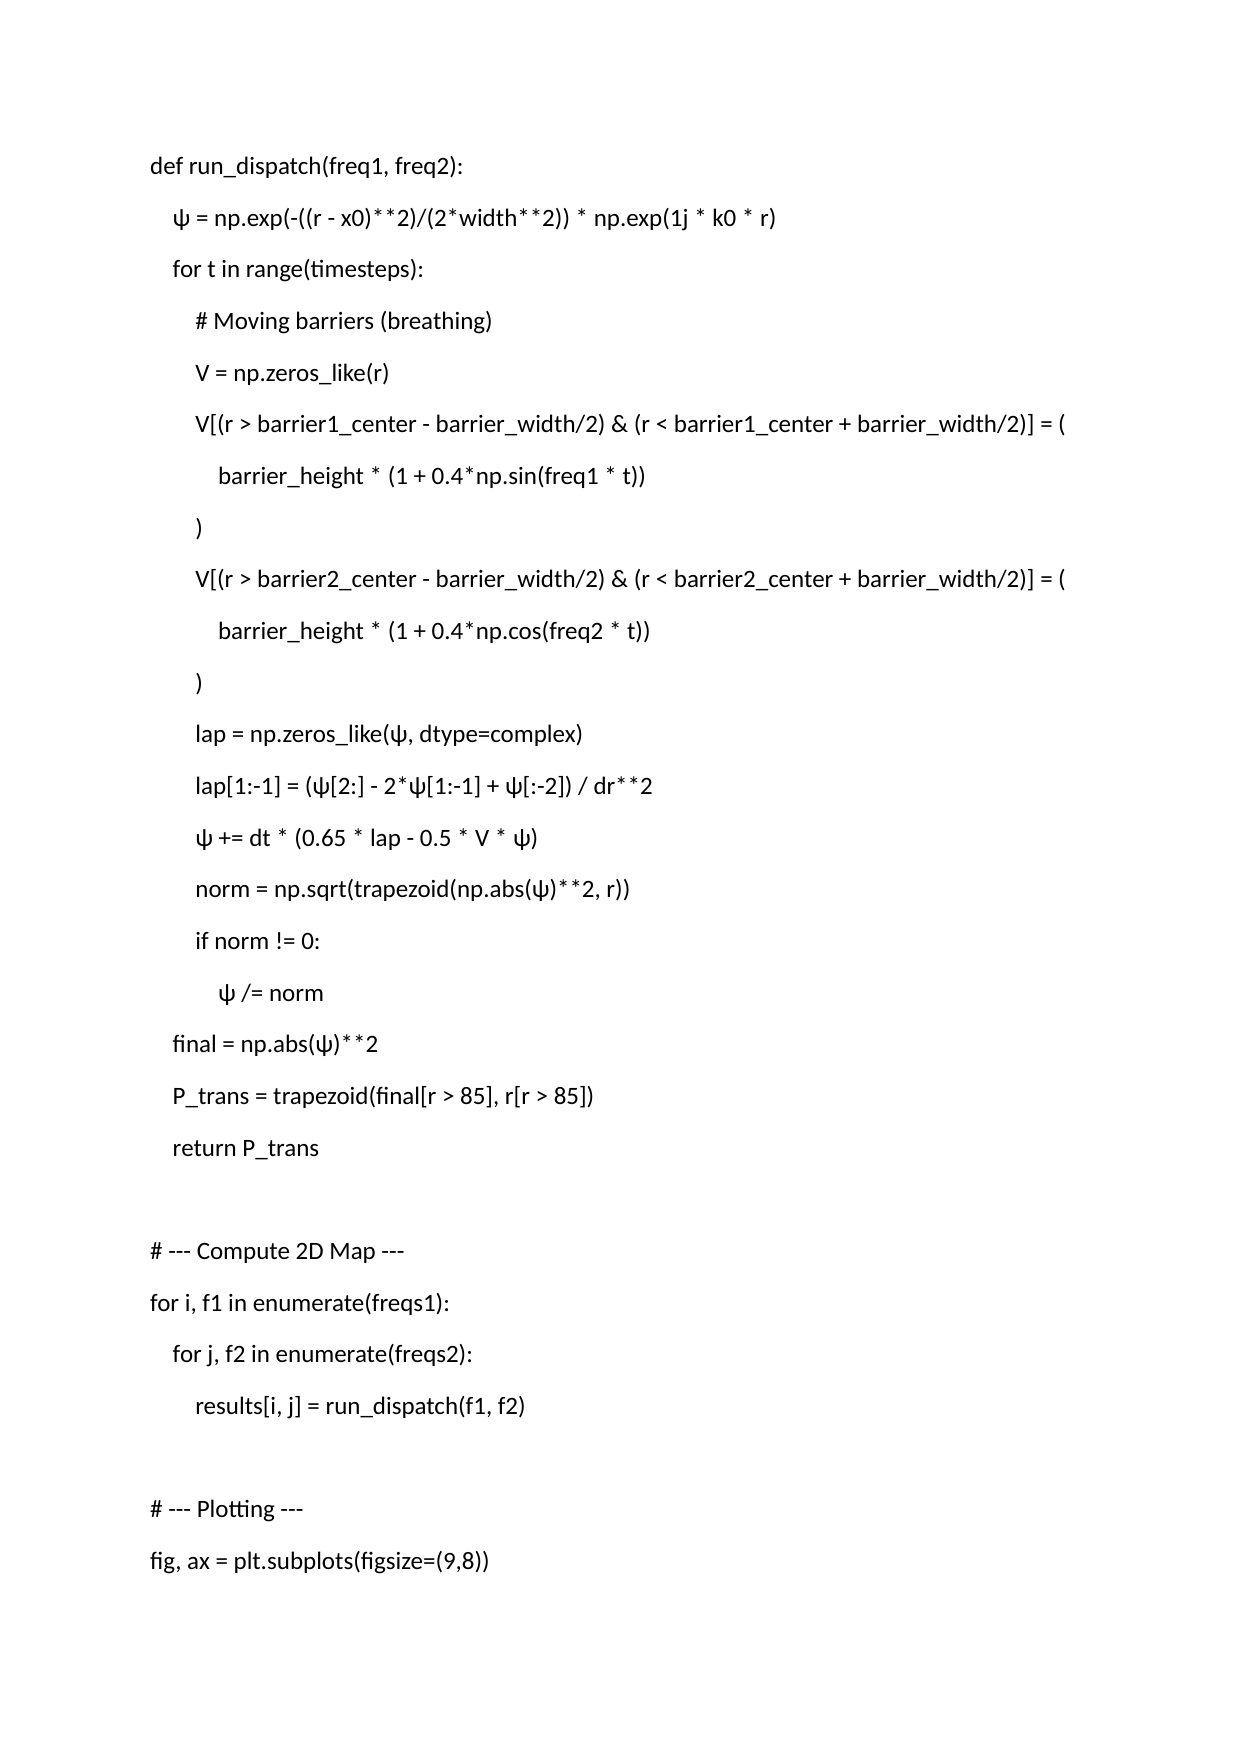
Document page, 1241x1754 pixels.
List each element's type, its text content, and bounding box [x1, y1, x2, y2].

text lap = np.zeros_like(ψ, dtype=complex) [150, 718, 1090, 749]
text ) [150, 512, 1090, 542]
text if norm != 0: [150, 925, 1090, 956]
text fig, ax = plt.subplots(figsize=(9,8)) [150, 1545, 1090, 1576]
text ψ += dt * (0.65 * lap - 0.5 * V * ψ) [150, 822, 1090, 852]
text norm = np.sqrt(trapezoid(np.abs(ψ)**2, r)) [150, 873, 1090, 904]
text V = np.zeros_like(r) [150, 357, 1090, 387]
text barrier_height * (1 + 0.4*np.sin(freq1 * t)) [150, 460, 1090, 491]
text lap[1:-1] = (ψ[2:] - 2*ψ[1:-1] + ψ[:-2]) / dr**2 [150, 770, 1090, 801]
text for i, f1 in enumerate(freqs1): [150, 1287, 1090, 1317]
text ψ /= norm [150, 977, 1090, 1007]
text P_trans = trapezoid(final[r > 85], r[r > 85]) [150, 1080, 1090, 1111]
text return P_trans [150, 1132, 1090, 1162]
text # --- Plotting --- [150, 1493, 1090, 1524]
text V[(r > barrier1_center - barrier_width/2) & (r < barrier1_center + barrier_width/2)] = ( [150, 408, 1090, 439]
text ) [150, 667, 1090, 697]
text for j, f2 in enumerate(freqs2): [150, 1338, 1090, 1369]
text # --- Compute 2D Map --- [150, 1235, 1090, 1266]
text ψ = np.exp(-((r - x0)**2)/(2*width**2)) * np.exp(1j * k0 * r) [150, 202, 1090, 232]
text def run_dispatch(freq1, freq2): [150, 150, 1090, 181]
text final = np.abs(ψ)**2 [150, 1028, 1090, 1059]
text results[i, j] = run_dispatch(f1, f2) [150, 1390, 1090, 1421]
text barrier_height * (1 + 0.4*np.cos(freq2 * t)) [150, 615, 1090, 646]
text V[(r > barrier2_center - barrier_width/2) & (r < barrier2_center + barrier_width/2)] = ( [150, 563, 1090, 594]
text for t in range(timesteps): [150, 253, 1090, 284]
text # Moving barriers (breathing) [150, 305, 1090, 336]
